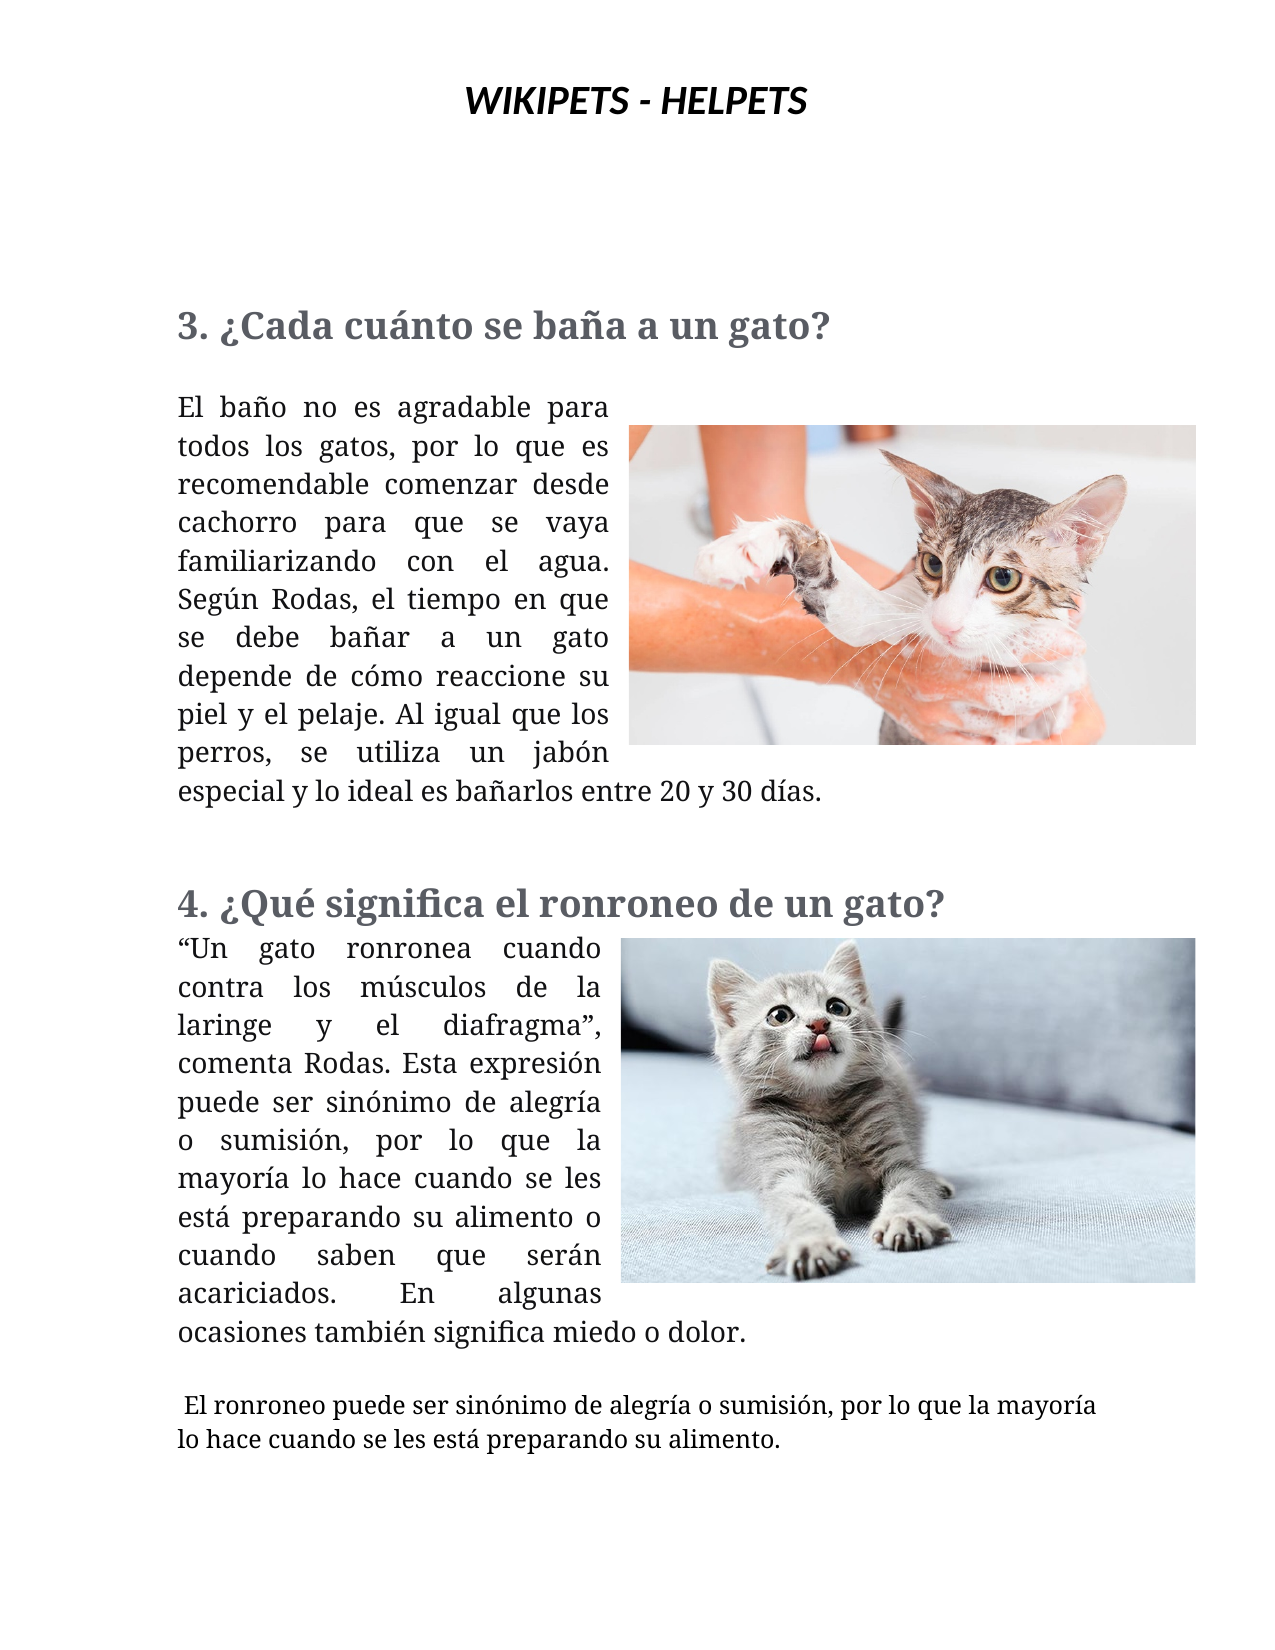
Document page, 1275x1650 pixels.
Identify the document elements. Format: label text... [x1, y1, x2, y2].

text El ronroneo puede ser sinónimo de alegría o sumisión, por lo que la mayoría lo hace cuando se les está preparando su alimento. [177, 1388, 1098, 1456]
text 3. ¿Cada cuánto se baña a un gato? [177, 299, 1098, 350]
picture [620, 938, 1196, 1283]
picture [628, 425, 1196, 745]
text 4. ¿Qué significa el ronroneo de un gato? [177, 877, 1098, 928]
